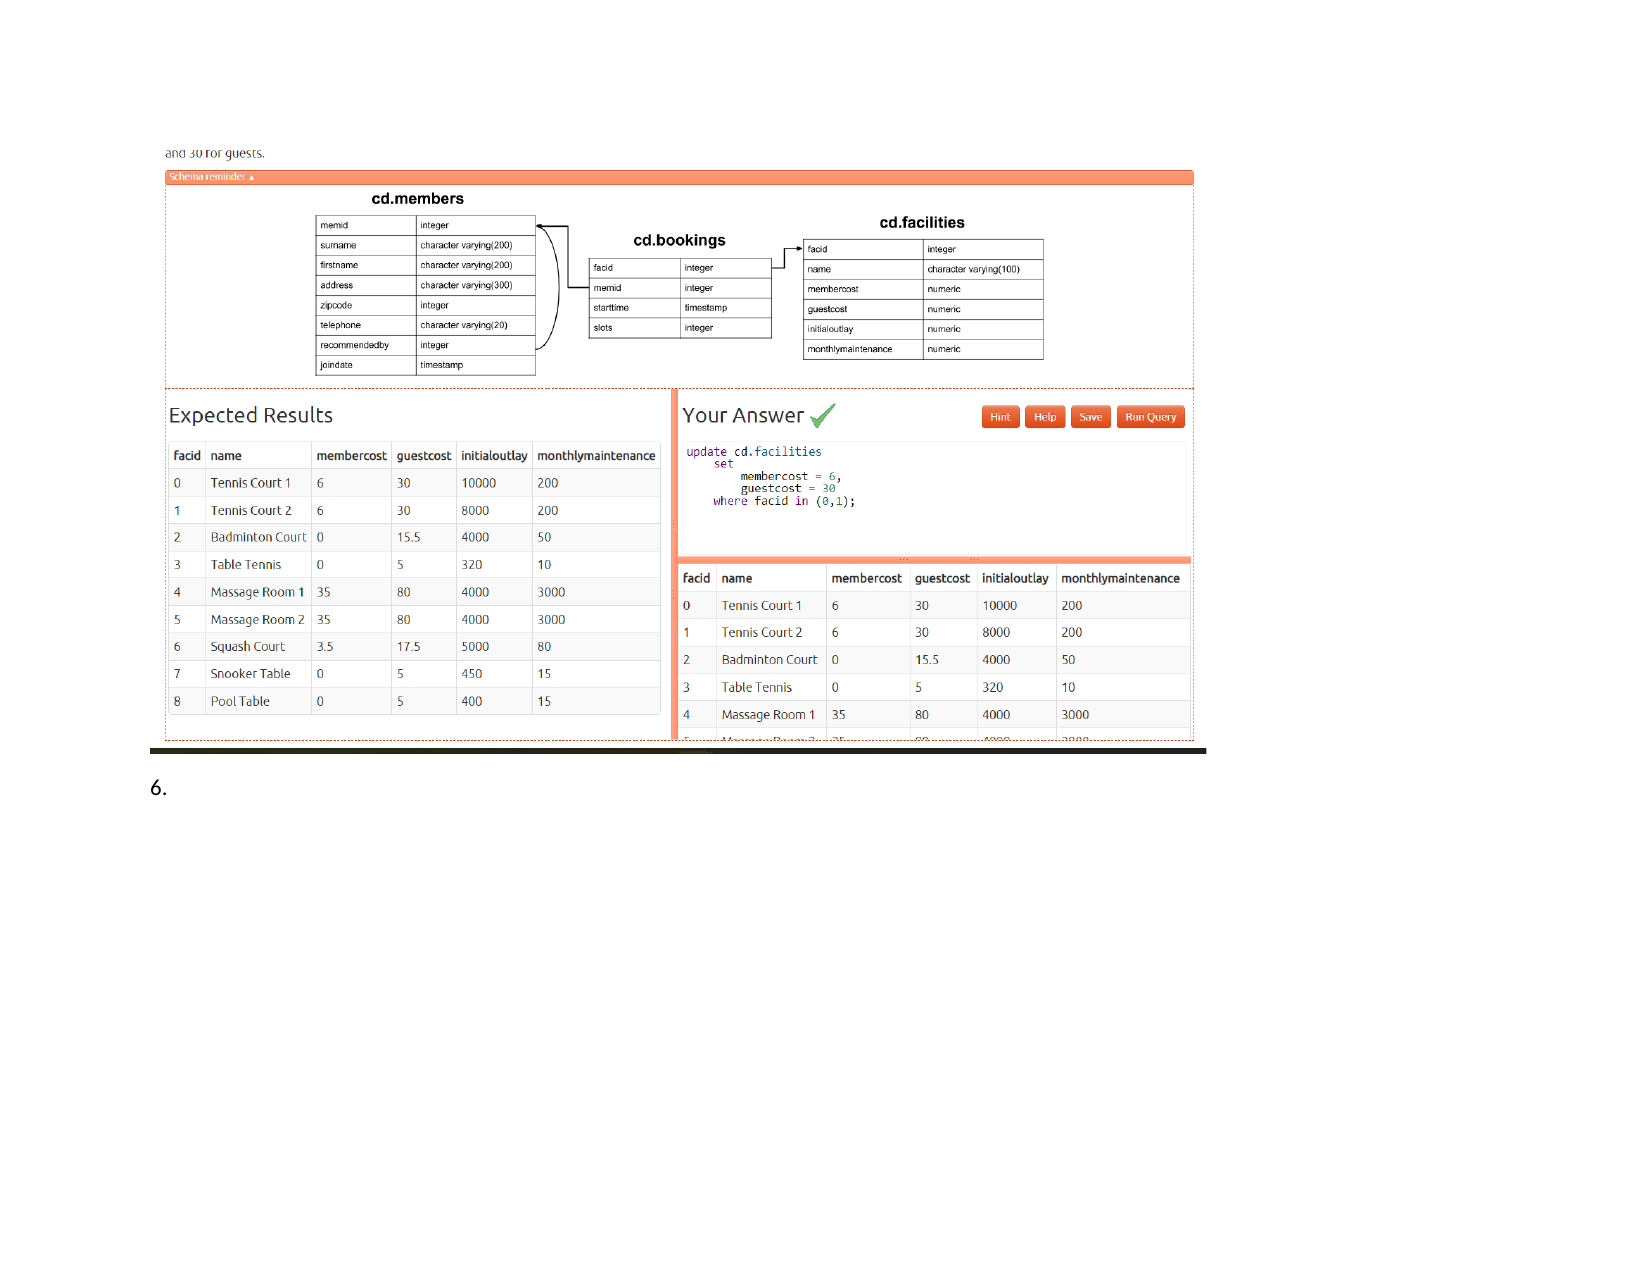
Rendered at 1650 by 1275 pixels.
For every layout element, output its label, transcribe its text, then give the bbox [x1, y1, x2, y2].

text 6. [150, 773, 1500, 801]
picture [150, 150, 1207, 754]
